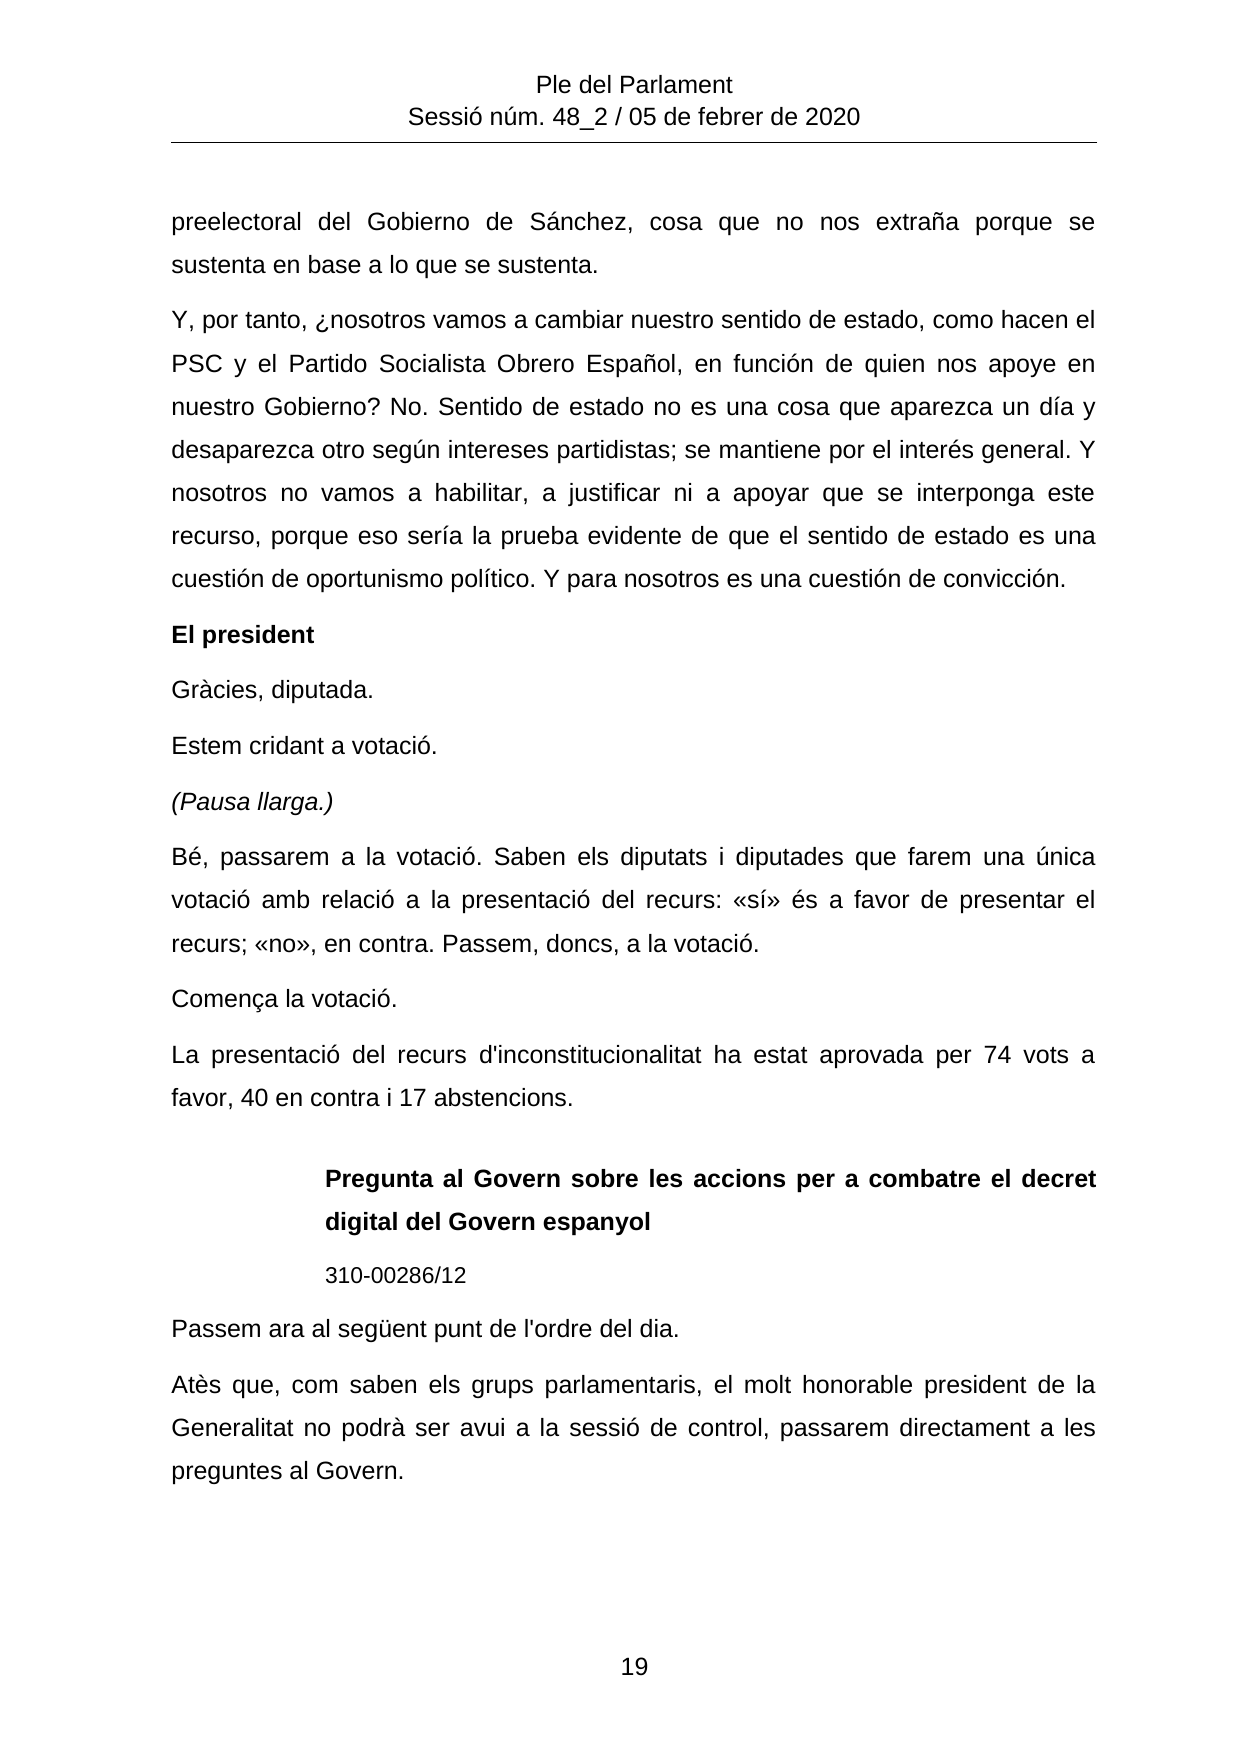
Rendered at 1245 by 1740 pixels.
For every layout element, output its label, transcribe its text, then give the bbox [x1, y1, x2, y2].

text La presentació del recurs d'inconstitucionalitat ha estat aprovada per 74 vots a favor, 40 en contra i 17 abstencions. [171, 1040, 1097, 1112]
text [171, 207, 1097, 279]
text Passem ara al següent punt de l'ordre del dia. [171, 1314, 1097, 1343]
text Y, por tanto, ¿nosotros vamos a cambiar nuestro sentido de estado, como hacen el PSC y el Partido Socialista Obrero Español, en función de quien nos apoye en nuestro Gobierno? No. Sentido de estado no es una cosa que aparezca un día y desaparezca otro según intereses partidistas; se mantiene por el interés general. Y nosotros no vamos a habilitar, a justificar ni a apoyar que se interponga este recurso, porque eso sería la prueba evidente de que el sentido de estado es una cuestión de oportunismo político. Y para nosotros es una cuestión de convicción. [171, 306, 1097, 593]
text El president [171, 620, 1097, 649]
text Comença la votació. [171, 984, 1097, 1013]
text 310-00286/12 [325, 1262, 1097, 1289]
text (Pausa llarga.) [171, 787, 1097, 816]
text Pregunta al Govern sobre les accions per a combatre el decret digital del Govern espanyol [325, 1164, 1097, 1236]
text Estem cridant a votació. [171, 731, 1097, 760]
text Gràcies, diputada. [171, 676, 1097, 704]
text Atès que, com saben els grups parlamentaris, el molt honorable president de la Generalitat no podrà ser avui a la sessió de control, passarem directament a les preguntes al Govern. [171, 1370, 1097, 1485]
text Bé, passarem a la votació. Saben els diputats i diputades que farem una única votació amb relació a la presentació del recurs: «sí» és a favor de presentar el recurs; «no», en contra. Passem, doncs, a la votació. [171, 842, 1097, 957]
